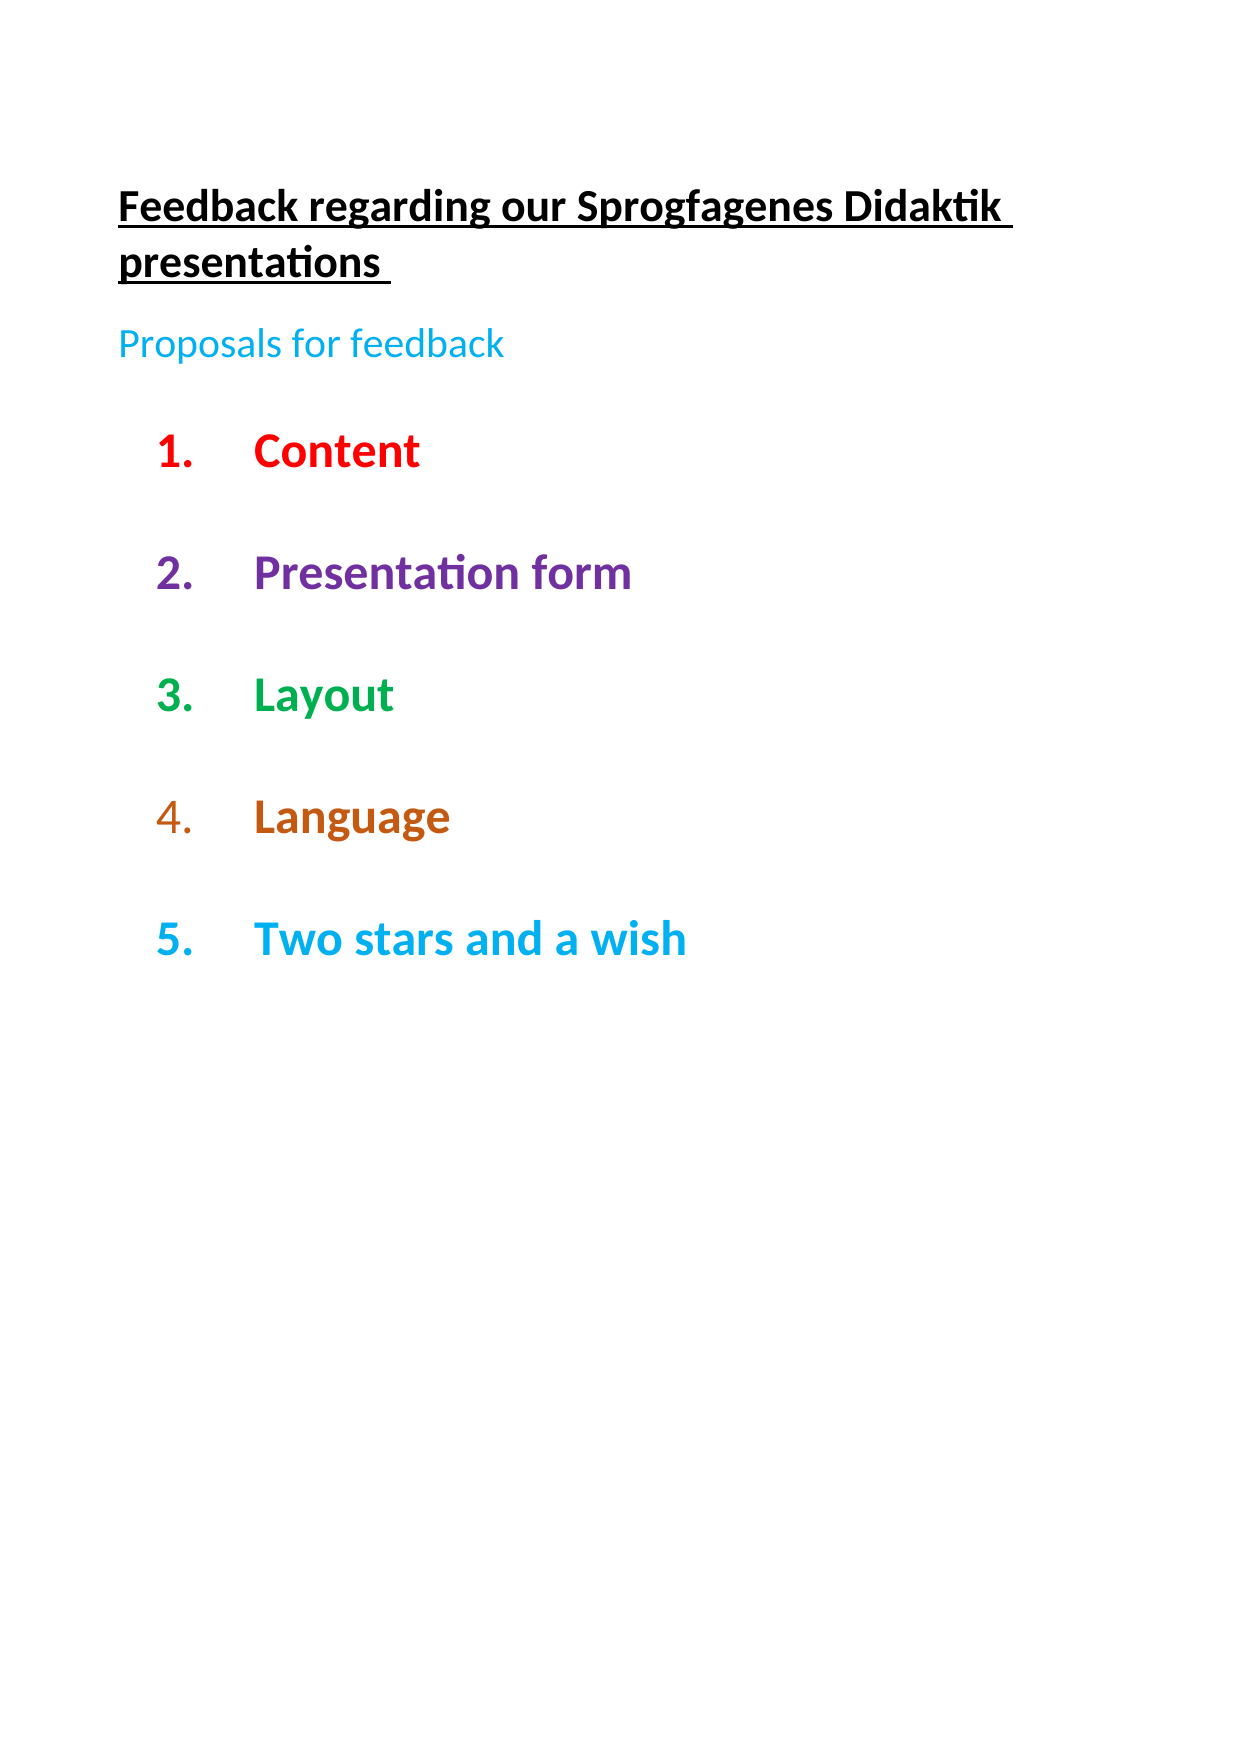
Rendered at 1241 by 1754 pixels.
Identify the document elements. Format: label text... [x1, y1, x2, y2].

list Presentation form [156, 541, 1122, 602]
text Proposals for feedback [118, 317, 1122, 368]
list Language [156, 785, 1122, 846]
list Content [156, 419, 1122, 480]
text Feedback regarding our Sprogfagenes Didaktik presentations [118, 177, 1122, 289]
list Layout [156, 663, 1122, 724]
list Two stars and a wish [156, 907, 1122, 968]
